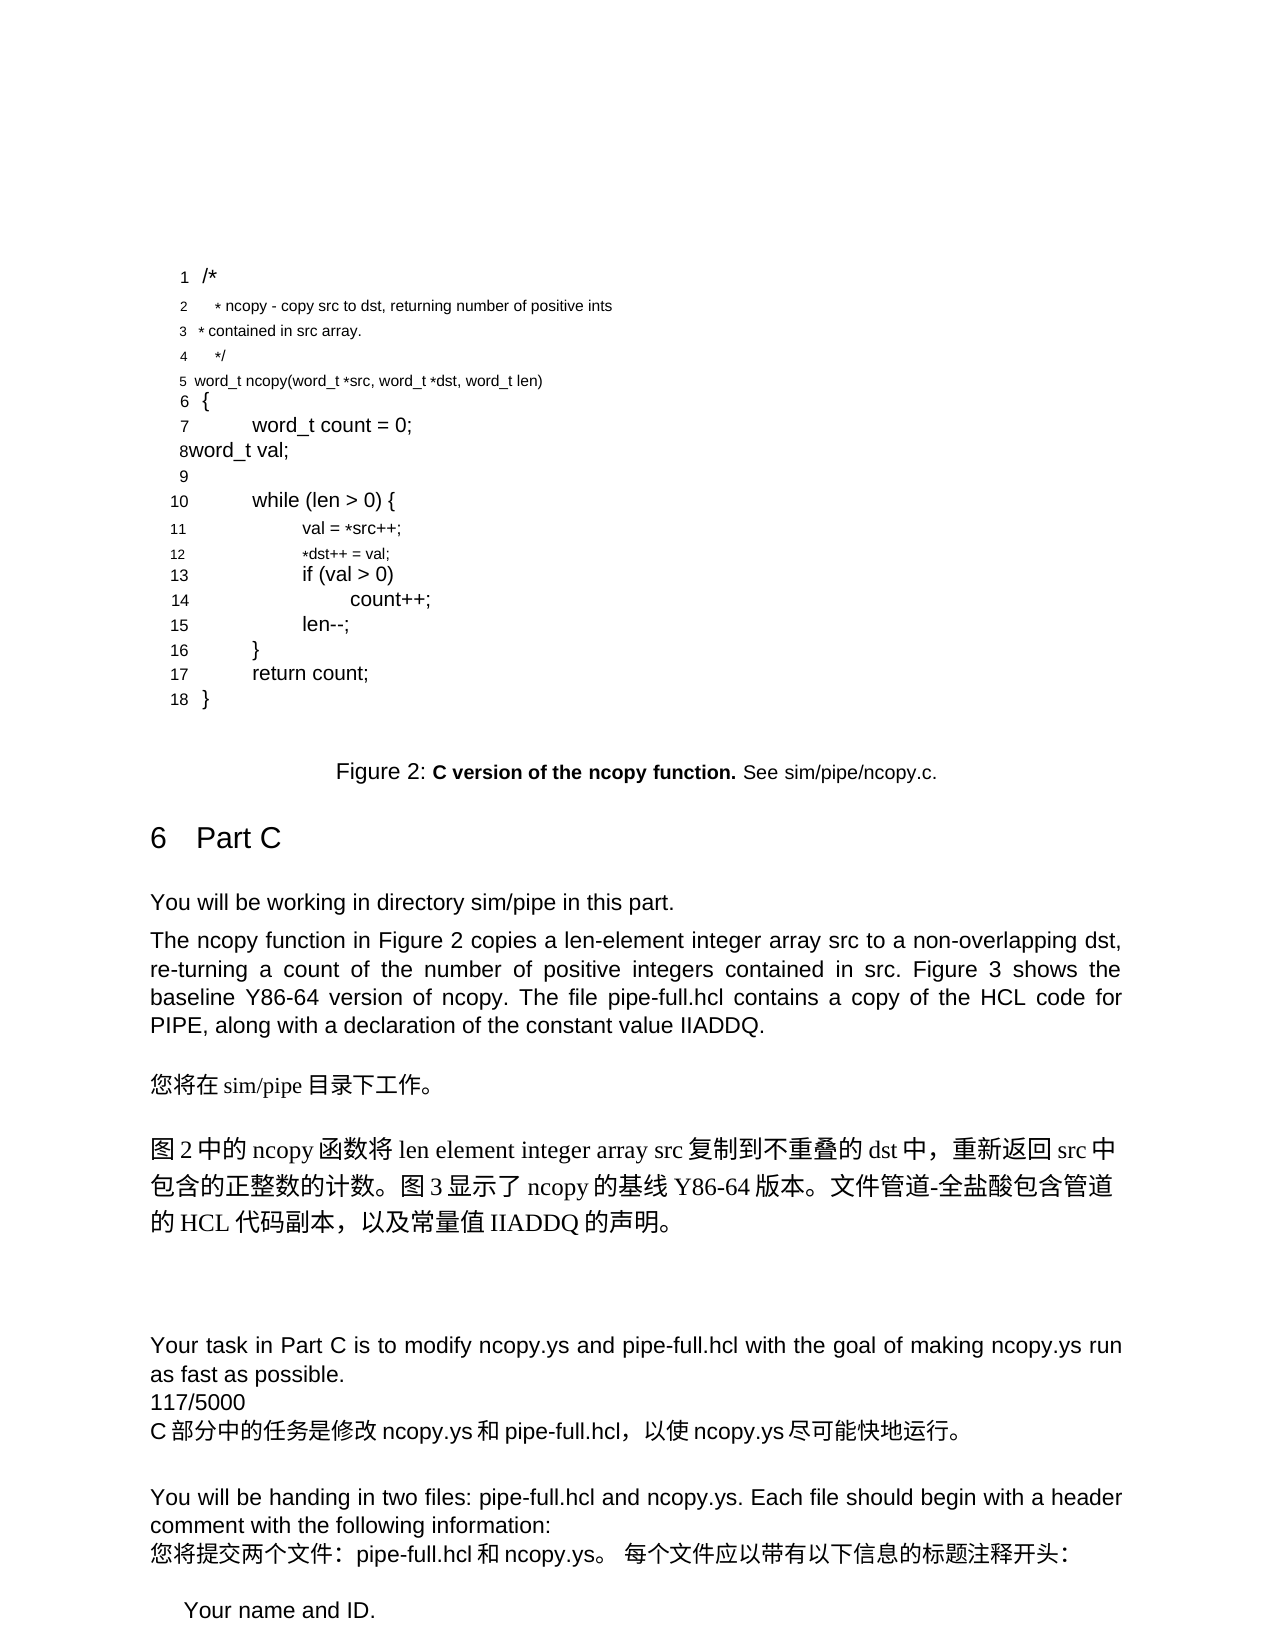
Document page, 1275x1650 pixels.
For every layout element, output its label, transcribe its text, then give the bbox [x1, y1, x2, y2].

list Part C [150, 820, 1125, 855]
list return count; [170, 661, 1125, 685]
list if (val > 0) [170, 564, 1125, 586]
text 图2中的ncopy函数将len element integer array src复制到不重叠的dst中，重新返回src中包含的正整数的计数。图3显示了ncopy的基线Y86-64版本。文件管道-全盐酸包含管道的HCL代码副本，以及常量值IIADDQ的声明。 [150, 1130, 1125, 1238]
list while (len > 0) { [170, 488, 1125, 512]
text 您将在sim/pipe目录下工作。 [150, 1067, 1125, 1101]
text Your name and ID. [183, 1597, 1125, 1623]
text 14 count++; [171, 587, 1125, 611]
list val = *src++; [170, 512, 1125, 540]
text Figure 2: C version of the ncopy function. See sim/pipe/ncopy.c. [150, 758, 1123, 785]
text 9 [179, 467, 1125, 486]
list *dst++ = val; [170, 540, 1125, 564]
list word_t count = 0; [180, 413, 1125, 437]
text The ncopy function in Figure 2 copies a len-element integer array src to a non-overlapping dst, re-turning a count of the number of positive integers contained in src. Figure 3 shows the baseline Y86-64 version of ncopy. The file pipe-full.hcl contains a copy of the HCL code for PIPE, along with a declaration of the constant value IIADDQ. [150, 927, 1123, 1039]
list */ [180, 341, 1125, 366]
list * ncopy - copy src to dst, returning number of positive ints [180, 292, 1125, 317]
text C部分中的任务是修改ncopy.ys和pipe-full.hcl，以使ncopy.ys尽可能快地运行。 [150, 1418, 1123, 1444]
text You will be working in directory sim/pipe in this part. [150, 889, 1125, 916]
text 您将提交两个文件：pipe-full.hcl和ncopy.ys。 每个文件应以带有以下信息的标题注释开头： [150, 1541, 1123, 1567]
text 3 * contained in src array. [179, 317, 1125, 341]
text You will be handing in two files: pipe-full.hcl and ncopy.ys. Each file should begin with a header comment with the following information: [150, 1484, 1123, 1539]
list /* [180, 245, 1125, 292]
text 5 word_t ncopy(word_t *src, word_t *dst, word_t len) [179, 366, 1125, 391]
text Your task in Part C is to modify ncopy.ys and pipe-full.hcl with the goal of making ncopy.ys run as fast as possible. [150, 1332, 1123, 1387]
text 117/5000 [150, 1389, 1123, 1416]
list } [170, 686, 1125, 710]
text 8word_t val; [179, 438, 1125, 462]
list { [180, 391, 1125, 412]
list len--; [170, 611, 1125, 635]
list } [170, 636, 1125, 660]
